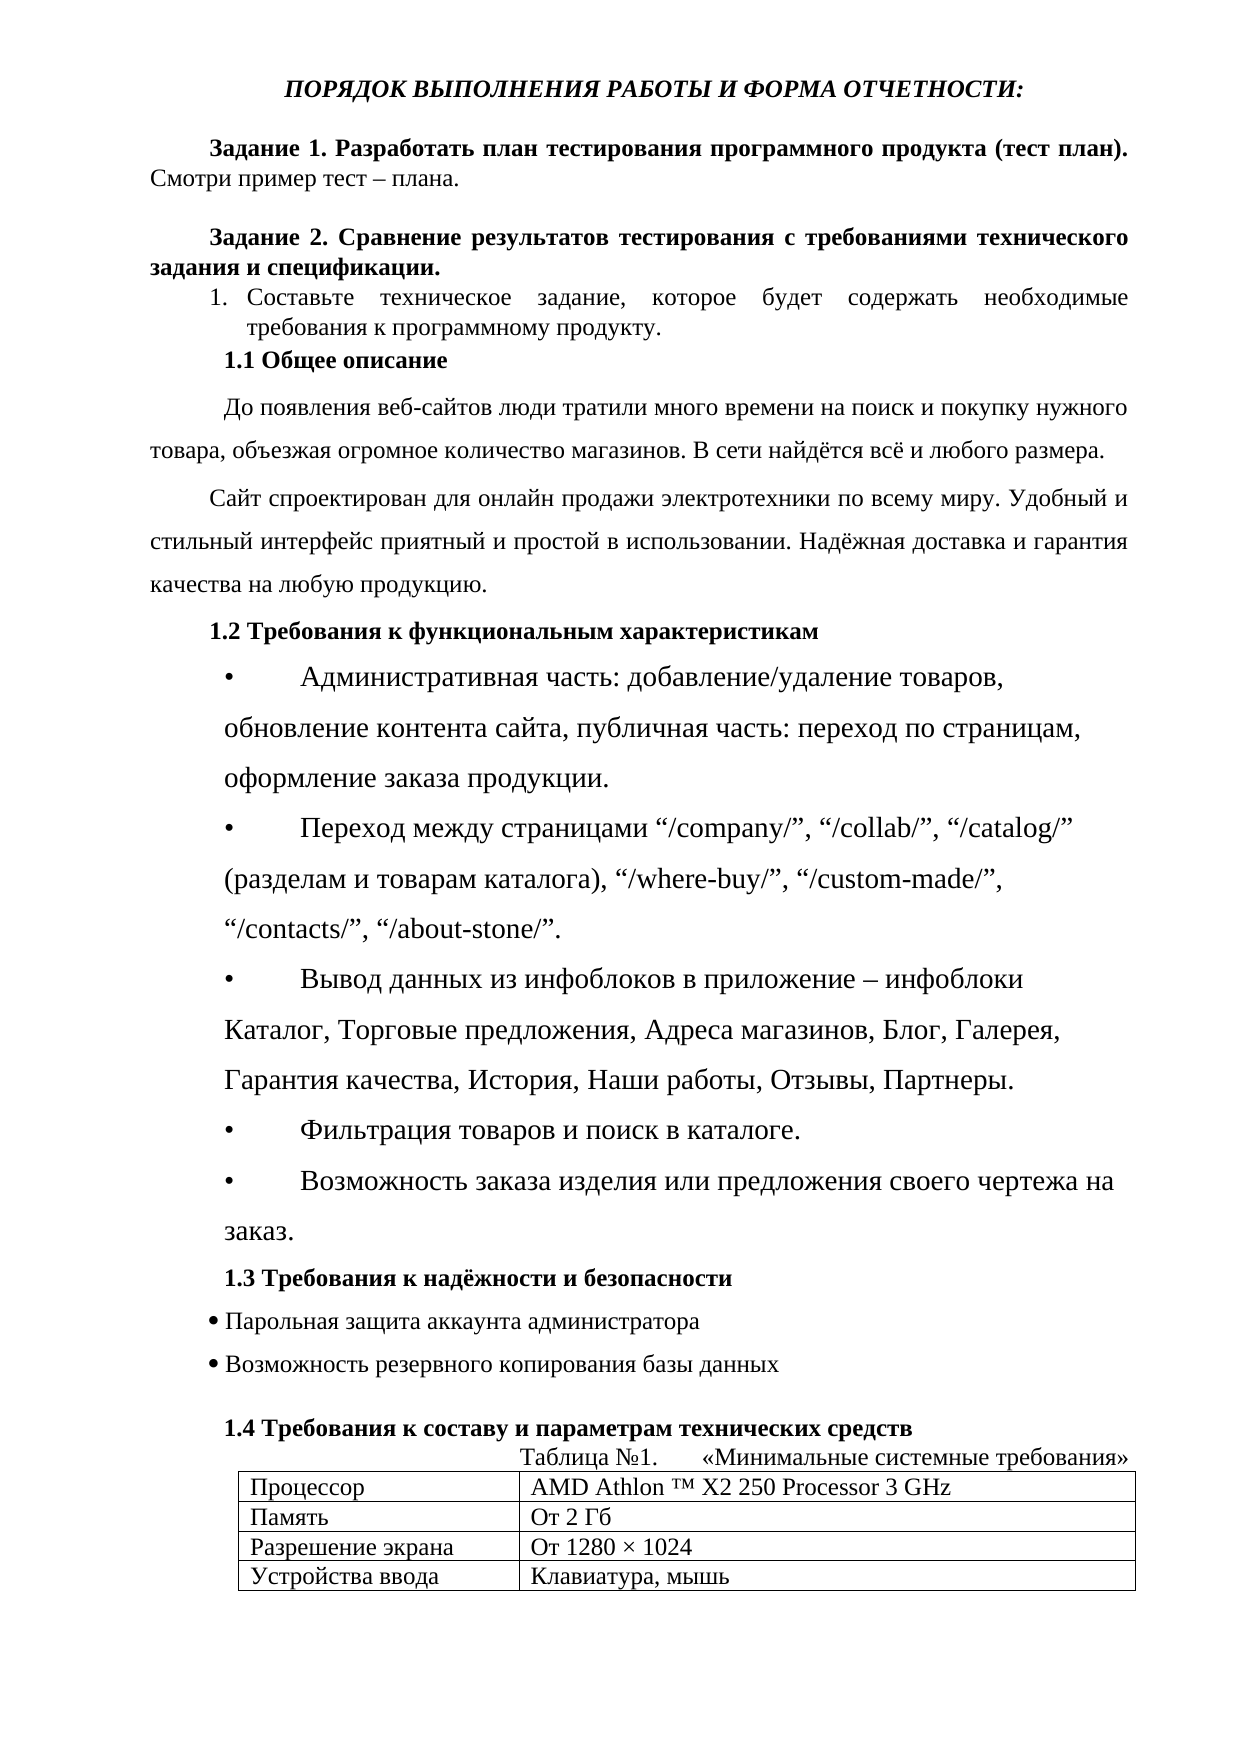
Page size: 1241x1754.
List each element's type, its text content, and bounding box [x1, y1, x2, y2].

list • Административная часть: добавление/удаление товаров, обновление контента сайта, публичная часть: переход по страницам, оформление заказа продукции. [224, 659, 1129, 794]
list Парольная защита аккаунта администратора [150, 1306, 1129, 1335]
table_cell От 2 Гб [520, 1502, 1135, 1531]
subtitle Сайт спроектирован для онлайн продажи электротехники по всему миру. Удобный и стильный интерфейс приятный и простой в использовании. Надёжная доставка и гарантия качества на любую продукцию. [150, 483, 1129, 598]
subtitle 1.1 Общее описание [150, 345, 1129, 374]
list • Возможность заказа изделия или предложения своего чертежа на заказ. [224, 1163, 1129, 1247]
subtitle 1.4 Требования к составу и параметрам технических средств [224, 1413, 1129, 1442]
subtitle До появления веб-сайтов люди тратили много времени на поиск и покупку нужного товара, объезжая огромное количество магазинов. В сети найдётся всё и любого размера. [150, 392, 1129, 464]
table_header Процессор [239, 1472, 519, 1501]
list Возможность резервного копирования базы данных [150, 1349, 1129, 1378]
table_cell Устройства ввода [239, 1561, 519, 1590]
list • Вывод данных из инфоблоков в приложение – инфоблоки Каталог, Торговые предложения, Адреса магазинов, Блог, Галерея, Гарантия качества, История, Наши работы, Отзывы, Партнеры. [224, 961, 1129, 1096]
table_header AMD Athlon ™ X2 250 Processor 3 GHz [520, 1472, 1135, 1501]
table_cell Клавиатура, мышь [520, 1561, 1135, 1590]
table_cell От 1280 × 1024 [520, 1532, 1135, 1560]
table_cell Разрешение экрана [239, 1532, 519, 1560]
text Задание 1. Разработать план тестирования программного продукта (тест план). Смотри пример тест – плана. [150, 132, 1129, 192]
text Задание 2. Сравнение результатов тестирования с требованиями технического задания и спецификации. [150, 222, 1129, 281]
list 1.3 Требования к надёжности и безопасности [224, 1263, 1129, 1292]
list • Переход между страницами “/company/”, “/collab/”, “/catalog/” (разделам и товарам каталога), “/where-buy/”, “/custom-made/”, “/contacts/”, “/about-stone/”. [224, 811, 1129, 945]
list «Минимальные системные требования» [187, 1442, 1129, 1471]
text ПОРЯДОК ВЫПОЛНЕНИЯ РАБОТЫ И ФОРМА ОТЧЕТНОСТИ: [150, 74, 1129, 103]
table_cell Память [239, 1502, 519, 1531]
list Составьте техническое задание, которое будет содержать необходимые требования к программному продукту. [209, 281, 1129, 341]
subtitle Требования к функциональным характеристикам [209, 616, 1129, 645]
list • Фильтрация товаров и поиск в каталоге. [224, 1112, 1129, 1146]
